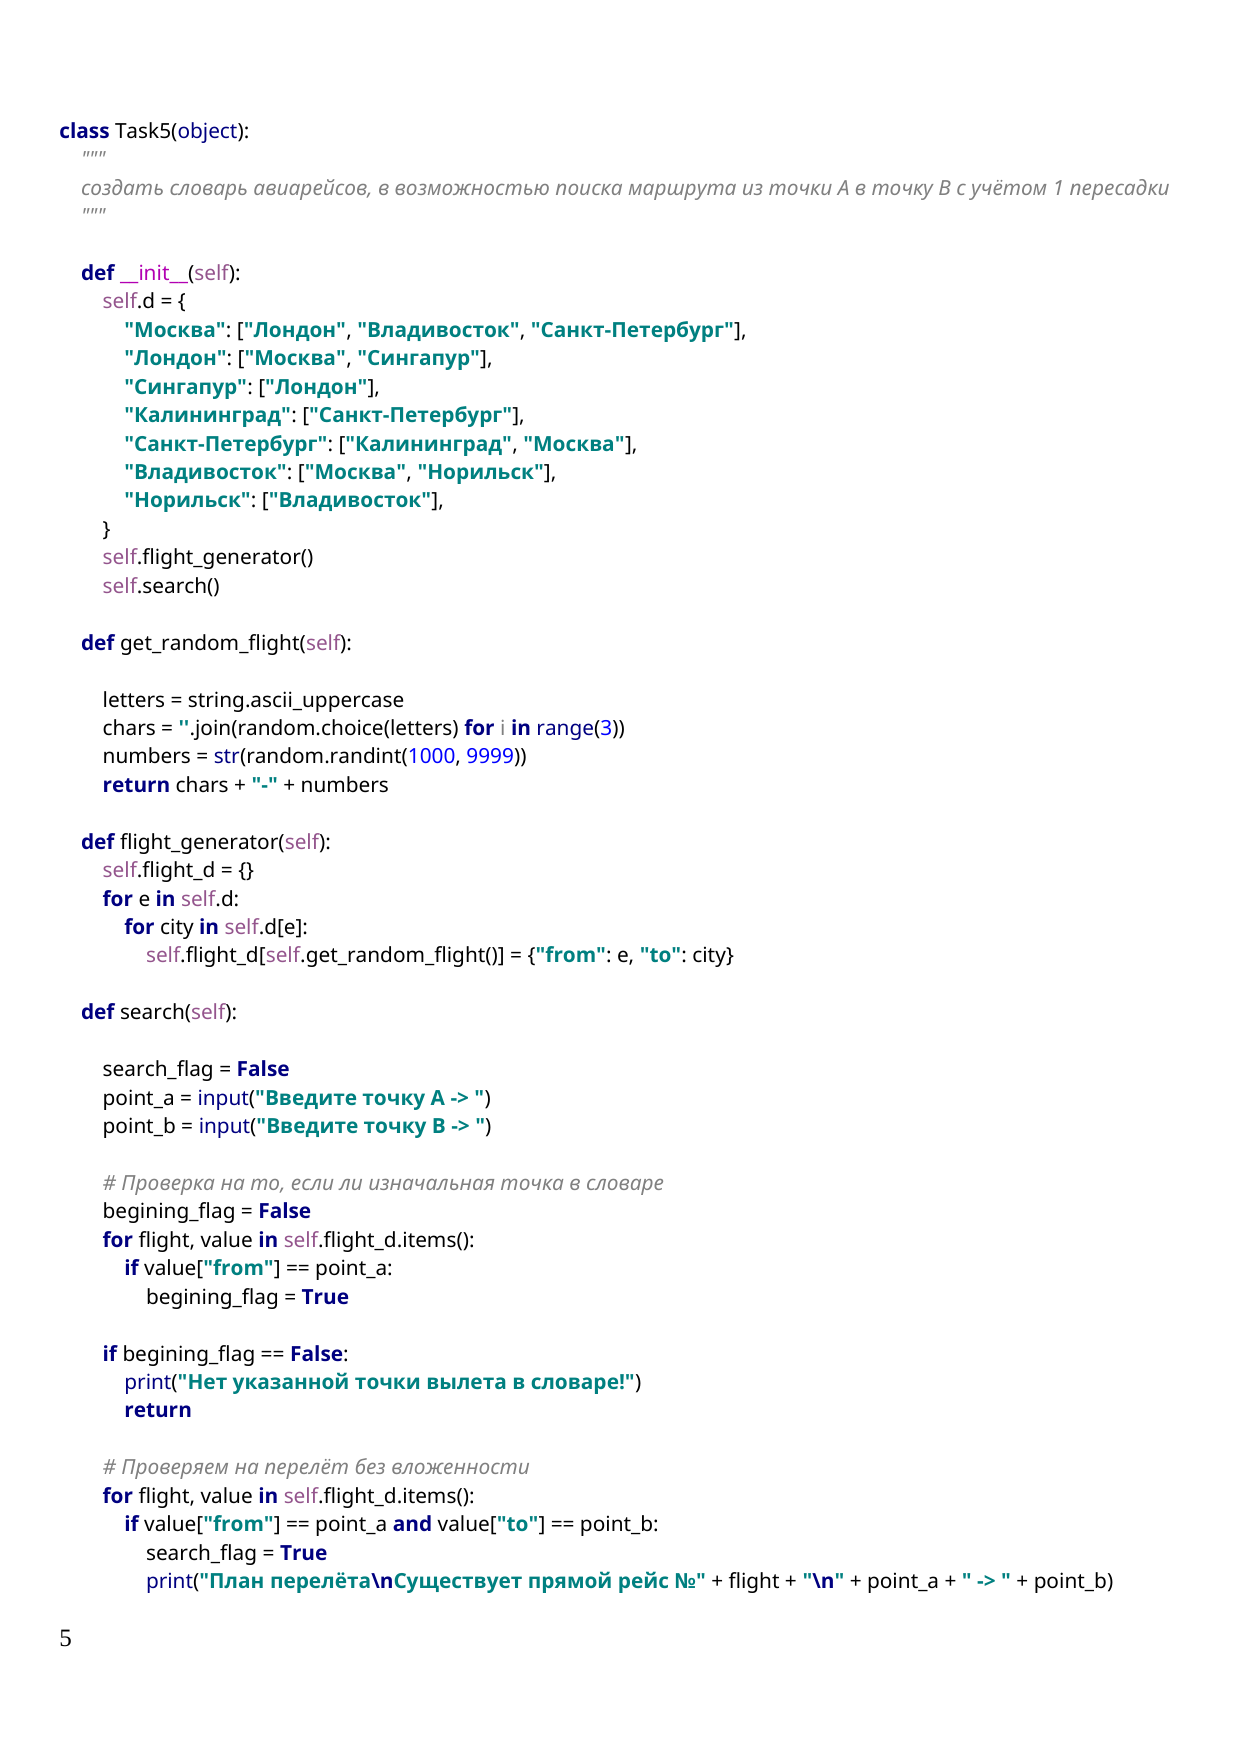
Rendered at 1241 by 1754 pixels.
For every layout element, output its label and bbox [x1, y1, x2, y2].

text [59, 59, 1181, 1595]
